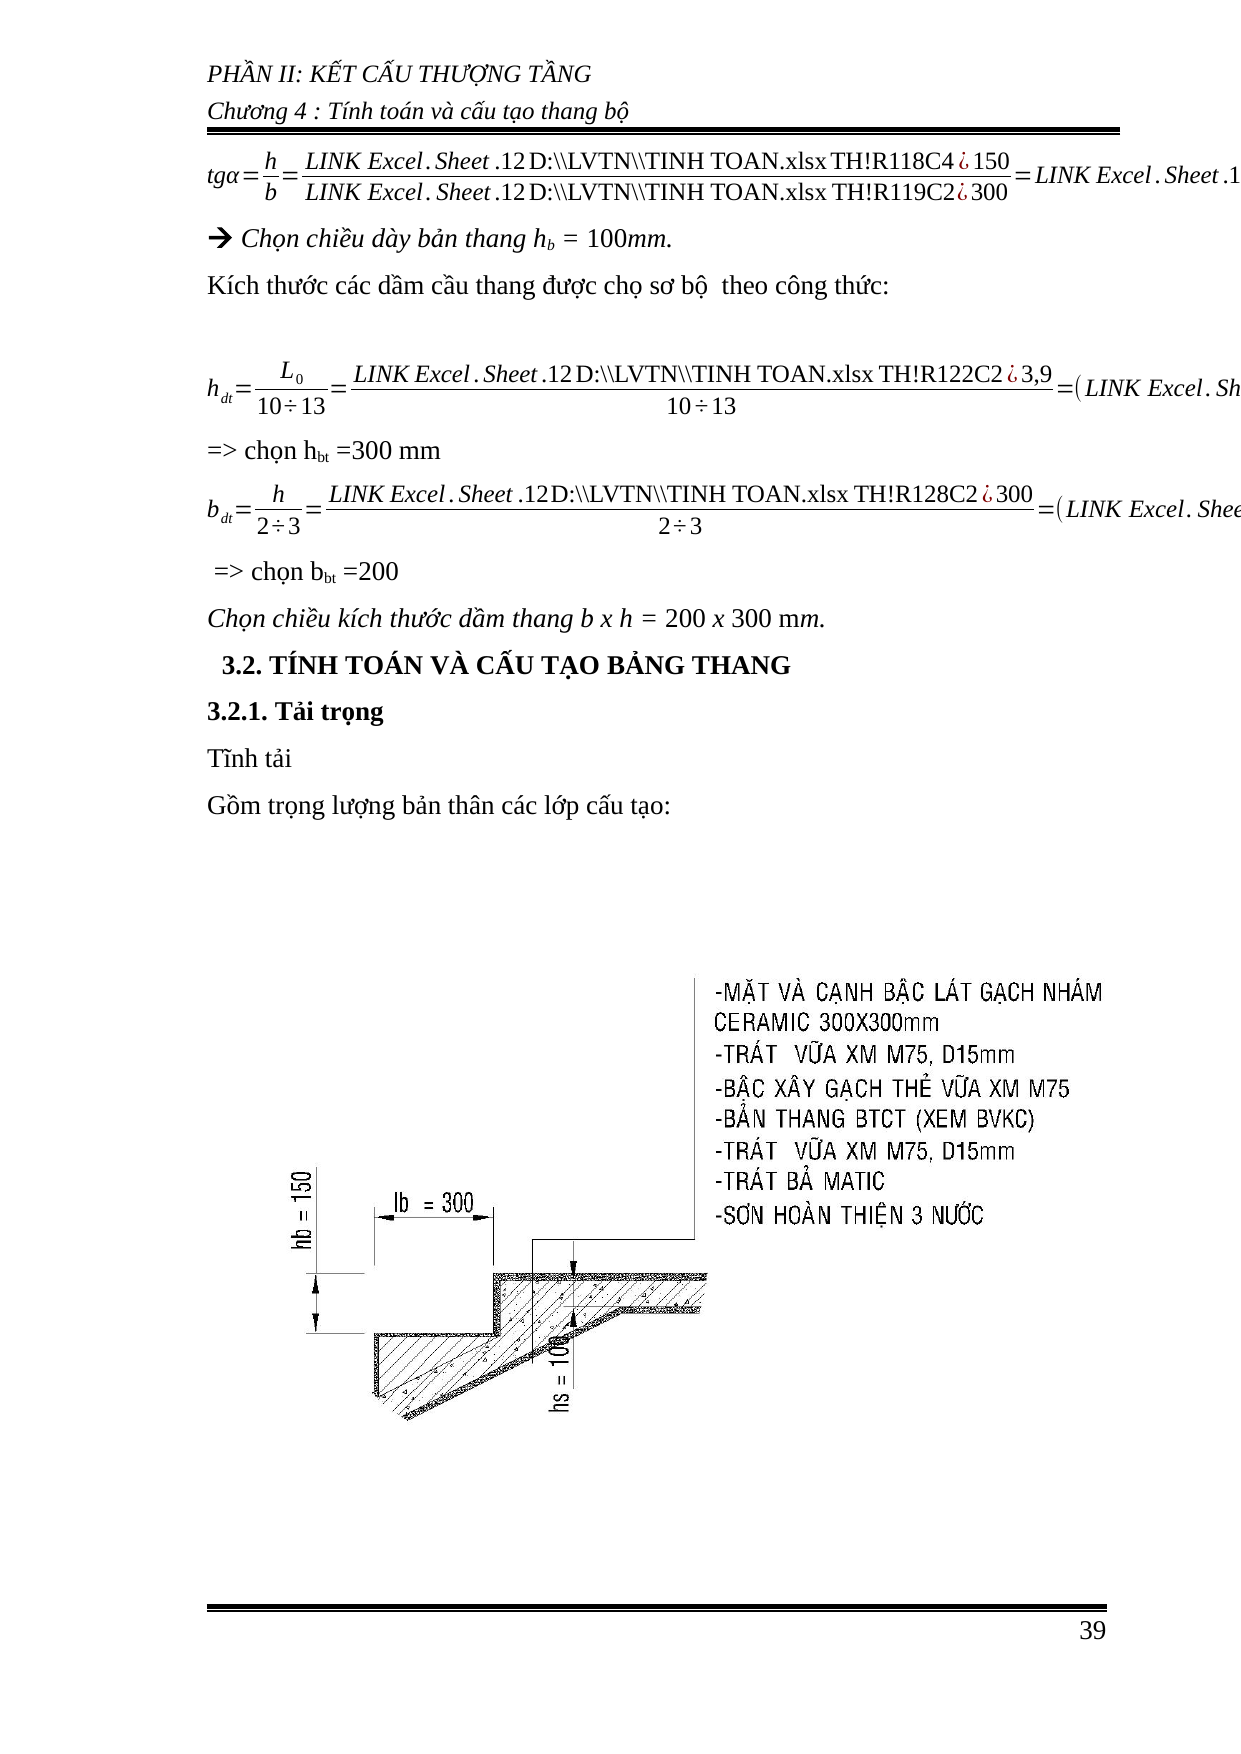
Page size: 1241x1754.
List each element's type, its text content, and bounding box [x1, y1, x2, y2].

text Chọn chiều dày bản thang hb = 100mm. [207, 222, 1122, 253]
text => chọn hbt =300 mm [207, 434, 1122, 466]
text Chọn chiều kích thước dầm thang b x h = 200 x 300 mm. [207, 602, 1122, 633]
subtitle Tải trọng [207, 696, 1122, 727]
subtitle Tính toán và cấu tạo bảng thang [222, 649, 1122, 680]
text Gồm trọng lượng bản thân các lớp cấu tạo: [207, 789, 1122, 820]
text Kích thước các dầm cầu thang được chọ sơ bộ theo công thức: [207, 269, 1122, 300]
text => chọn bbt =200 [207, 556, 1122, 587]
picture [206, 835, 1122, 1568]
text Tĩnh tải [207, 742, 1122, 773]
